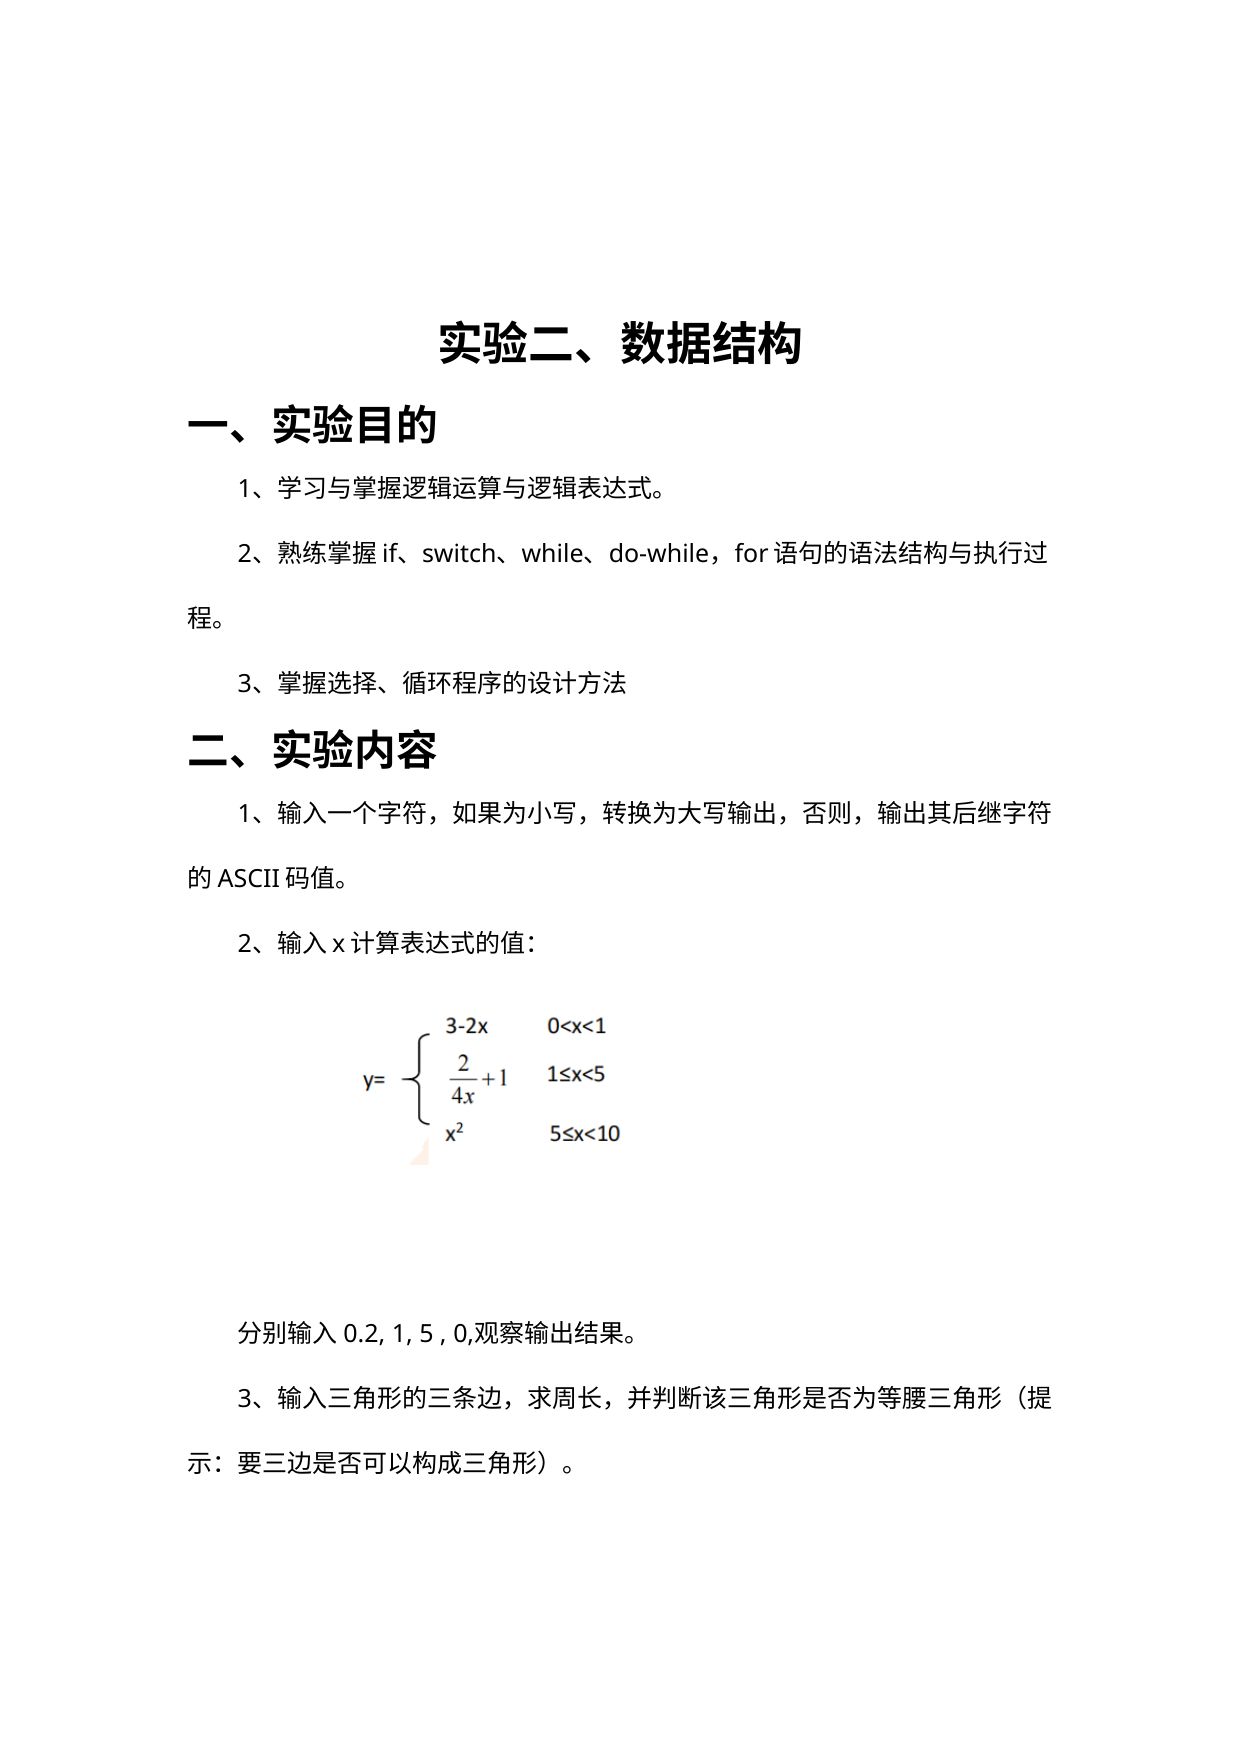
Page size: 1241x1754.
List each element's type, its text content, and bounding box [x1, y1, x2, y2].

text 3、掌握选择、循环程序的设计方法 [187, 649, 1053, 714]
text 1、输入一个字符，如果为小写，转换为大写输出，否则，输出其后继字符的ASCII码值。 [187, 779, 1053, 909]
text 2、熟练掌握if、switch、while、do-while，for语句的语法结构与执行过程。 [187, 519, 1053, 649]
picture [265, 1007, 804, 1165]
text 1、学习与掌握逻辑运算与逻辑表达式。 [187, 454, 1053, 519]
text 二、实验内容 [187, 714, 1053, 779]
text 2、输入x计算表达式的值： [187, 909, 1053, 974]
list 输入三角形的三条边，求周长，并判断该三角形是否为等腰三角形（提示：要三边是否可以构成三角形）。 [187, 1364, 1053, 1494]
text 一、实验目的 [187, 389, 1053, 454]
text 实验二、数据结构 [187, 292, 1053, 389]
text 分别输入 0.2, 1, 5 , 0,观察输出结果。 [187, 1299, 1053, 1364]
